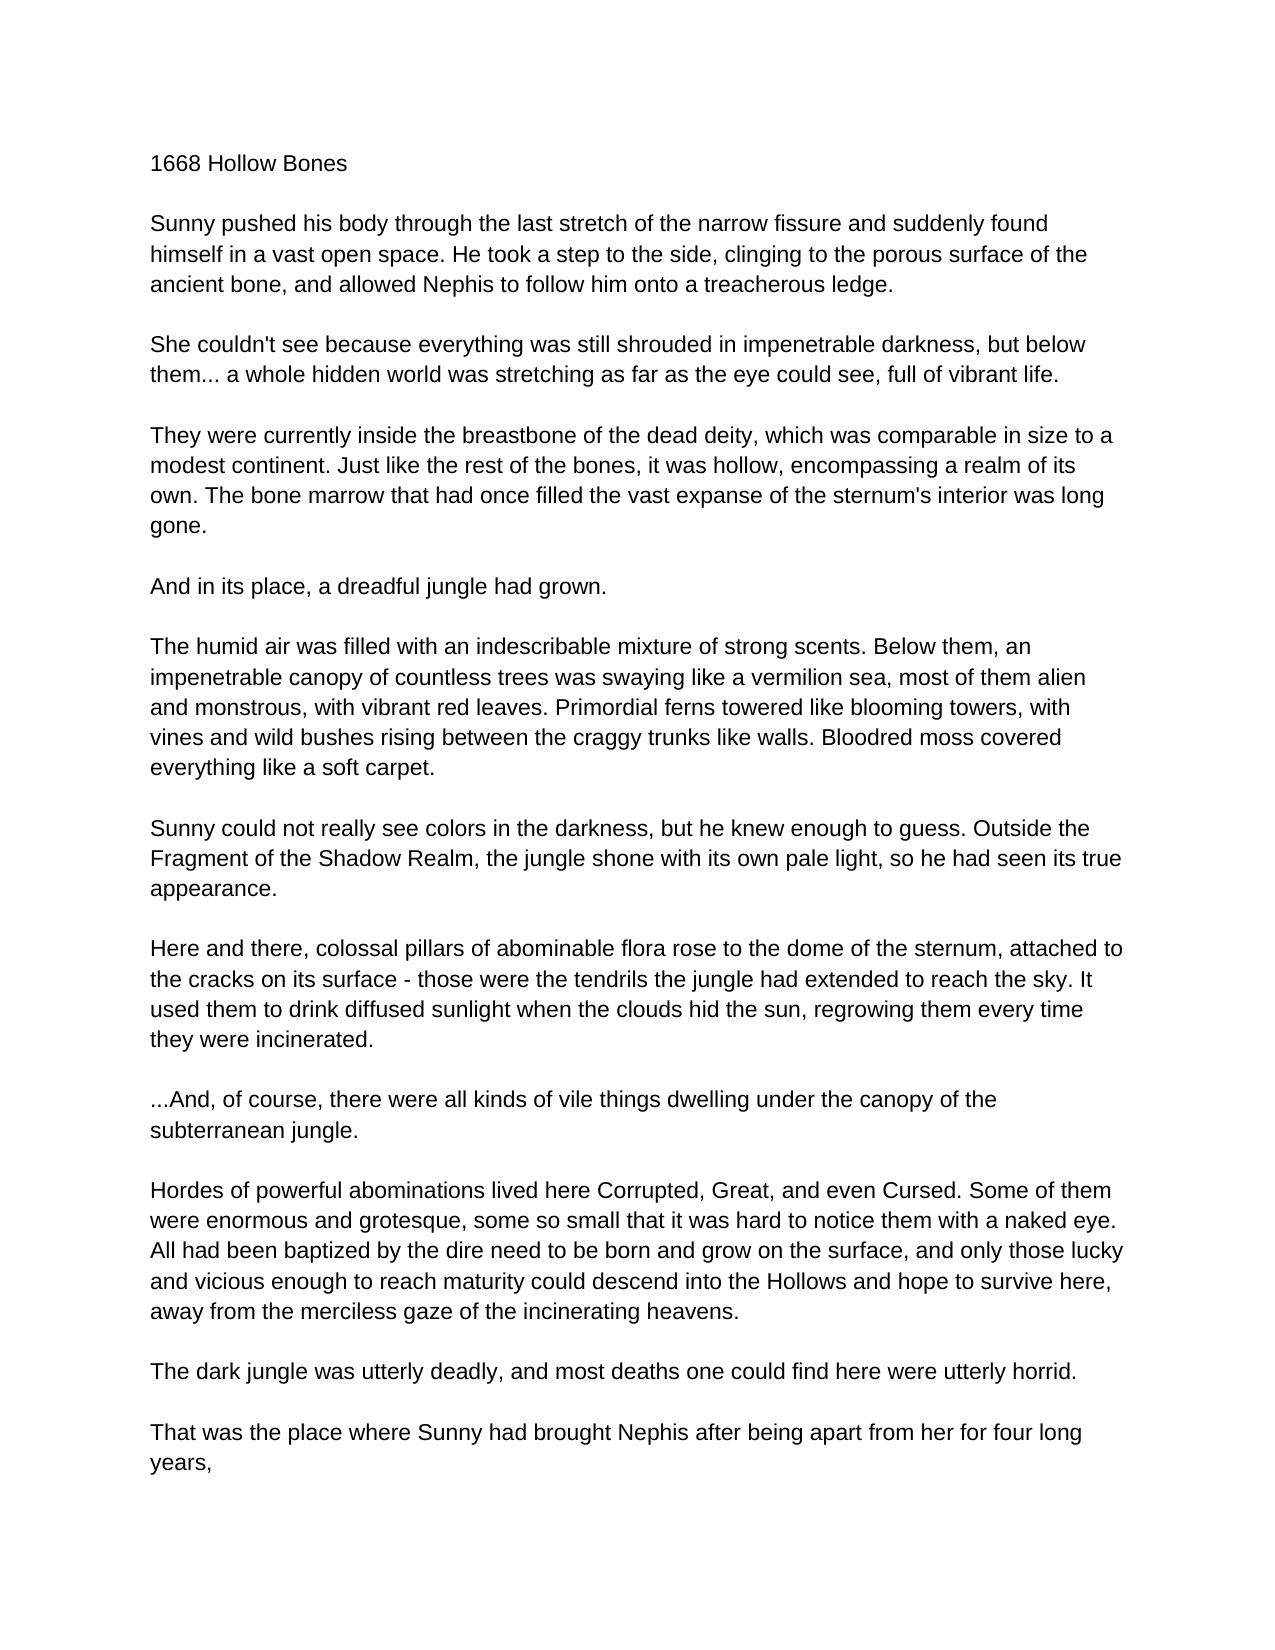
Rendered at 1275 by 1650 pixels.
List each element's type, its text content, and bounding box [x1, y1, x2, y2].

text And in its place, a dreadful jungle had grown. [150, 573, 1125, 599]
text She couldn't see because everything was still shrouded in impenetrable darkness, but below them... a whole hidden world was stretching as far as the eye could see, full of vibrant life. [150, 331, 1125, 388]
text Hordes of powerful abominations lived here Corrupted, Great, and even Cursed. Some of them were enormous and grotesque, some so small that it was hard to notice them with a naked eye. All had been baptized by the dire need to be born and grow on the surface, and only those lucky and vicious enough to reach maturity could descend into the Hollows and hope to survive here, away from the merciless gaze of the incinerating heavens. [150, 1177, 1125, 1324]
text The humid air was filled with an indescribable mixture of strong scents. Below them, an impenetrable canopy of countless trees was swaying like a vermilion sea, most of them alien and monstrous, with vibrant red leaves. Primordial ferns towered like blooming towers, with vines and wild bushes rising between the craggy trunks like walls. Bloodred moss covered everything like a soft carpet. [150, 633, 1125, 781]
text 1668 Hollow Bones [150, 150, 1125, 176]
text That was the place where Sunny had brought Nephis after being apart from her for four long years, [150, 1419, 1125, 1475]
text Sunny pushed his body through the last stretch of the narrow fissure and suddenly found himself in a vast open space. He took a step to the side, clinging to the porous surface of the ancient bone, and allowed Nephis to follow him onto a treacherous ledge. [150, 210, 1125, 297]
text Here and there, colossal pillars of abominable flora rose to the dome of the sternum, attached to the cracks on its surface - those were the tendrils the jungle had extended to reach the sky. It used them to drink diffused sunlight when the clouds hid the sun, regrowing them every time they were incinerated. [150, 935, 1125, 1052]
text ...And, of course, there were all kinds of vile things dwelling under the canopy of the subterranean jungle. [150, 1086, 1125, 1143]
text The dark jungle was utterly deadly, and most deaths one could find here were utterly horrid. [150, 1358, 1125, 1385]
text Sunny could not really see colors in the darkness, but he knew enough to guess. Outside the Fragment of the Shadow Realm, the jungle shone with its own pale light, so he had seen its true appearance. [150, 814, 1125, 901]
text They were currently inside the breastbone of the dead deity, which was comparable in size to a modest continent. Just like the rest of the bones, it was hollow, encompassing a realm of its own. The bone marrow that had once filled the vast expanse of the sternum's interior was long gone. [150, 422, 1125, 539]
